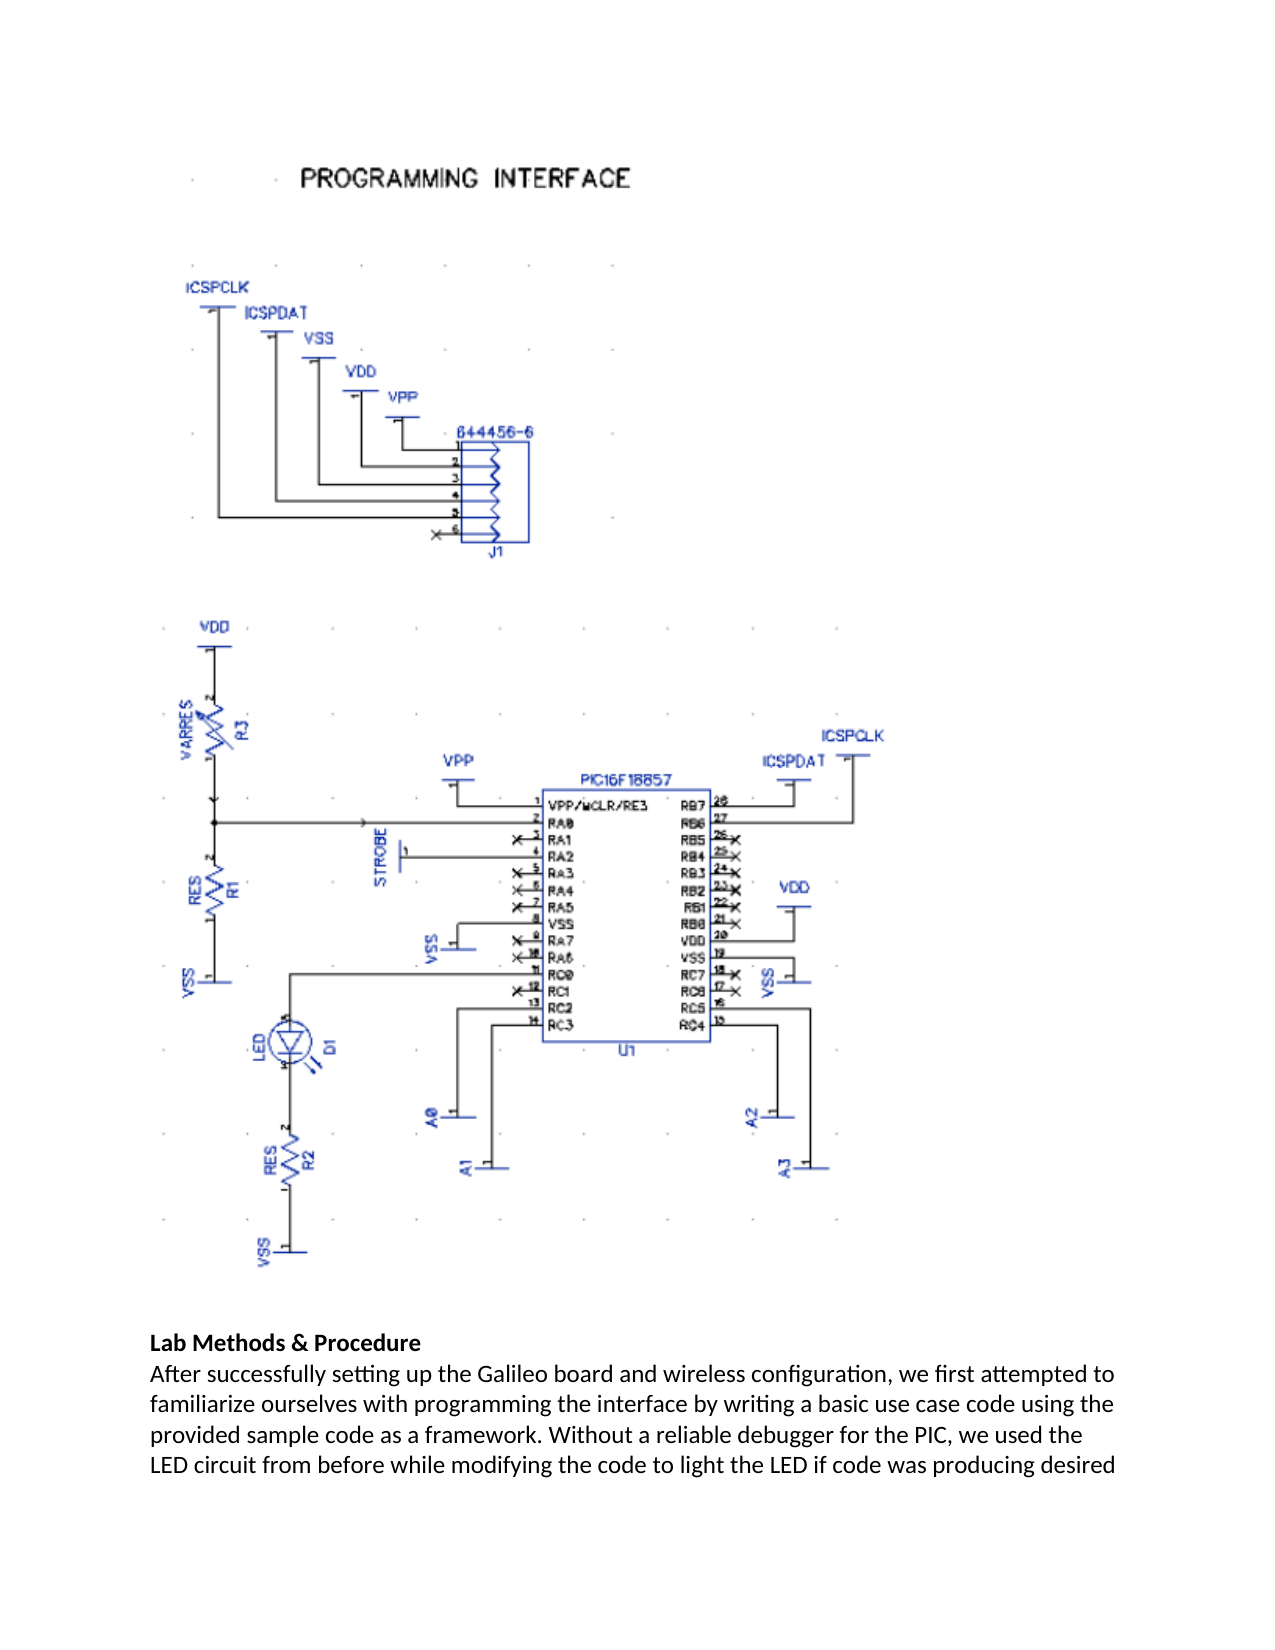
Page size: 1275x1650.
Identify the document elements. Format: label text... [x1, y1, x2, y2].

picture [150, 150, 910, 1299]
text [150, 1358, 1125, 1480]
text Lab Methods & Procedure [150, 1327, 1125, 1358]
